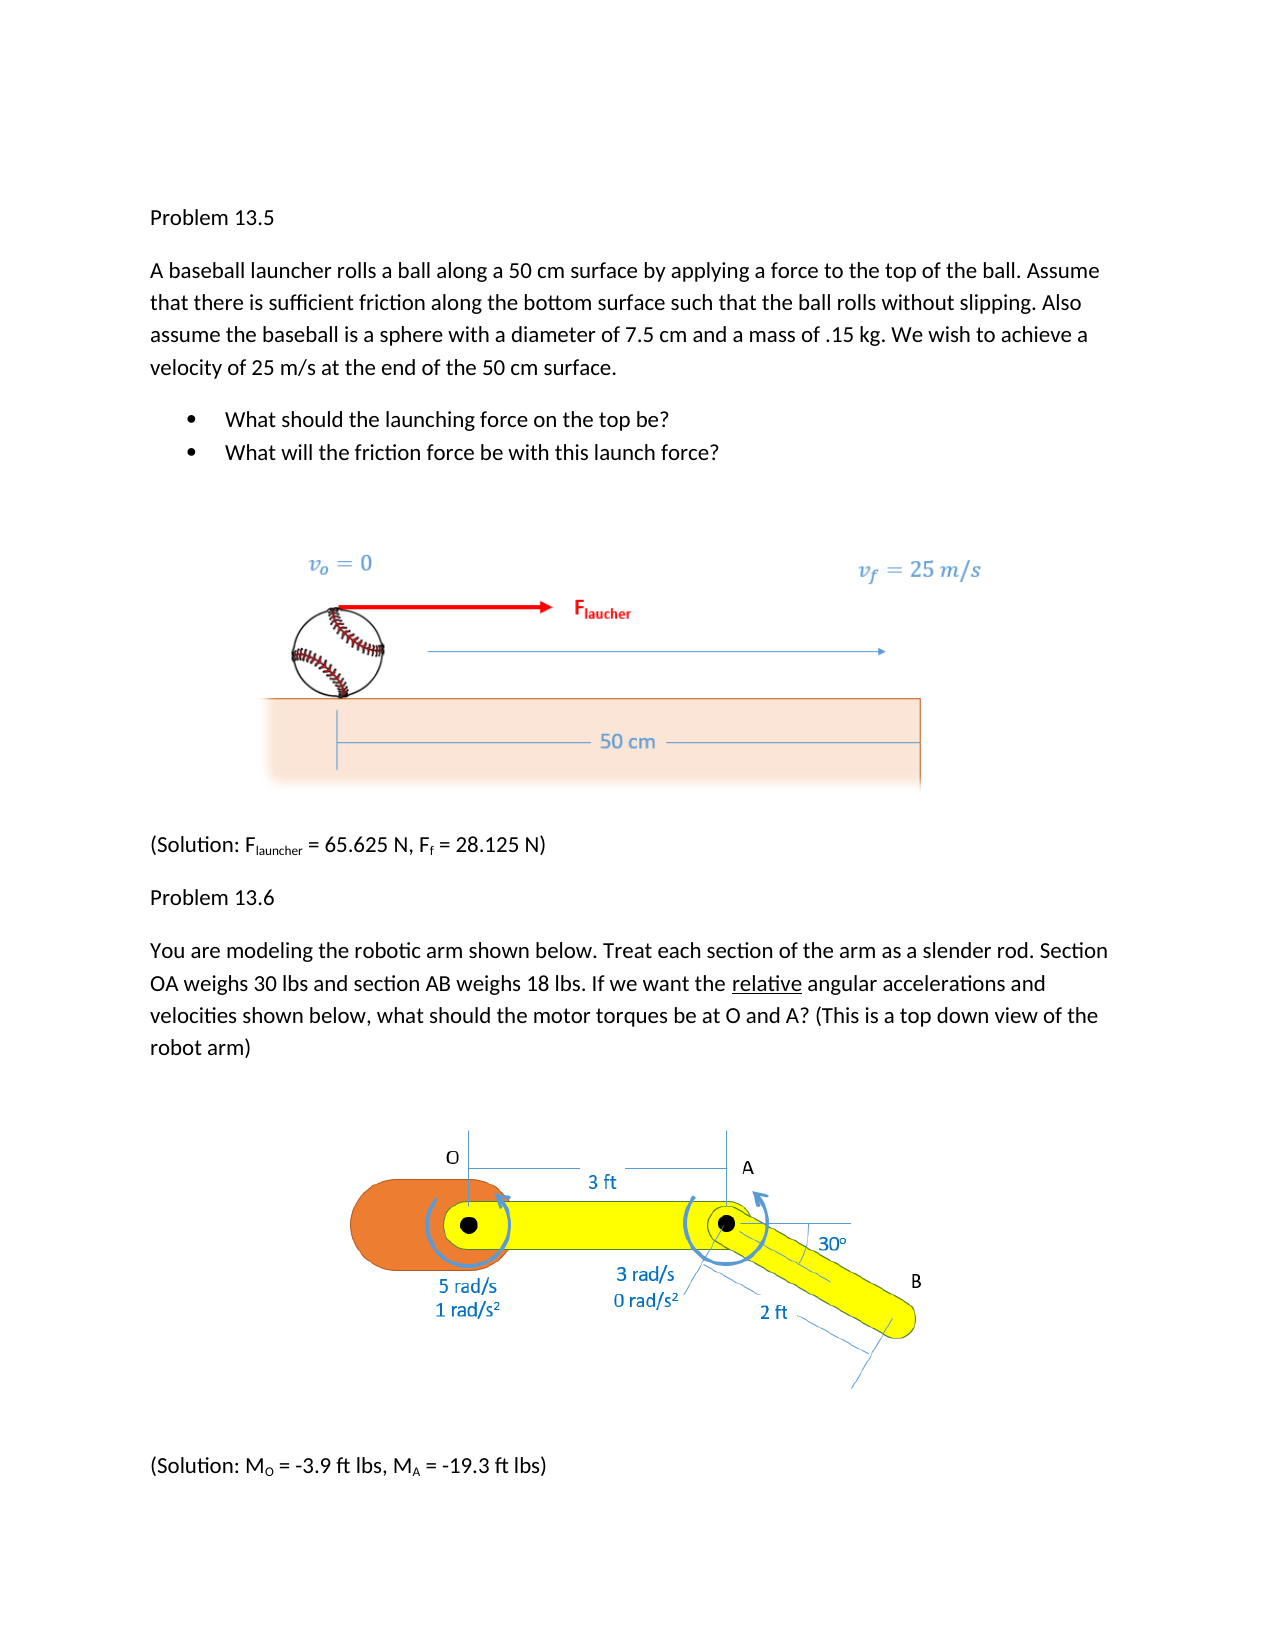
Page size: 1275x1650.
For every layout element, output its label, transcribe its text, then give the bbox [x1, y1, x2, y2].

text (Solution: Flauncher = 65.625 N, Ff = 28.125 N) [150, 830, 1125, 858]
text (Solution: MO = -3.9 ft lbs, MA = -19.3 ft lbs) [150, 1451, 1125, 1479]
text Problem 13.6 [150, 883, 1125, 911]
list What should the launching force on the top be? [187, 406, 1125, 434]
text Problem 13.5 [150, 203, 1125, 231]
list What will the friction force be with this launch force? [187, 438, 1125, 466]
text A baseball launcher rolls a ball along a 50 cm surface by applying a force to the top of the ball. Assume that there is sufficient friction along the bottom surface such that the ball rolls without slipping. Also assume the baseball is a sphere with a diameter of 7.5 cm and a mass of .15 kg. We wish to achieve a velocity of 25 m/s at the end of the 50 cm surface. [150, 256, 1125, 381]
text You are modeling the robotic arm shown below. Treat each section of the arm as a slender rod. Section OA weighs 30 lbs and section AB weighs 18 lbs. If we want the relative angular accelerations and velocities shown below, what should the motor torques be at O and A? (This is a top down view of the robot arm) [150, 936, 1125, 1061]
